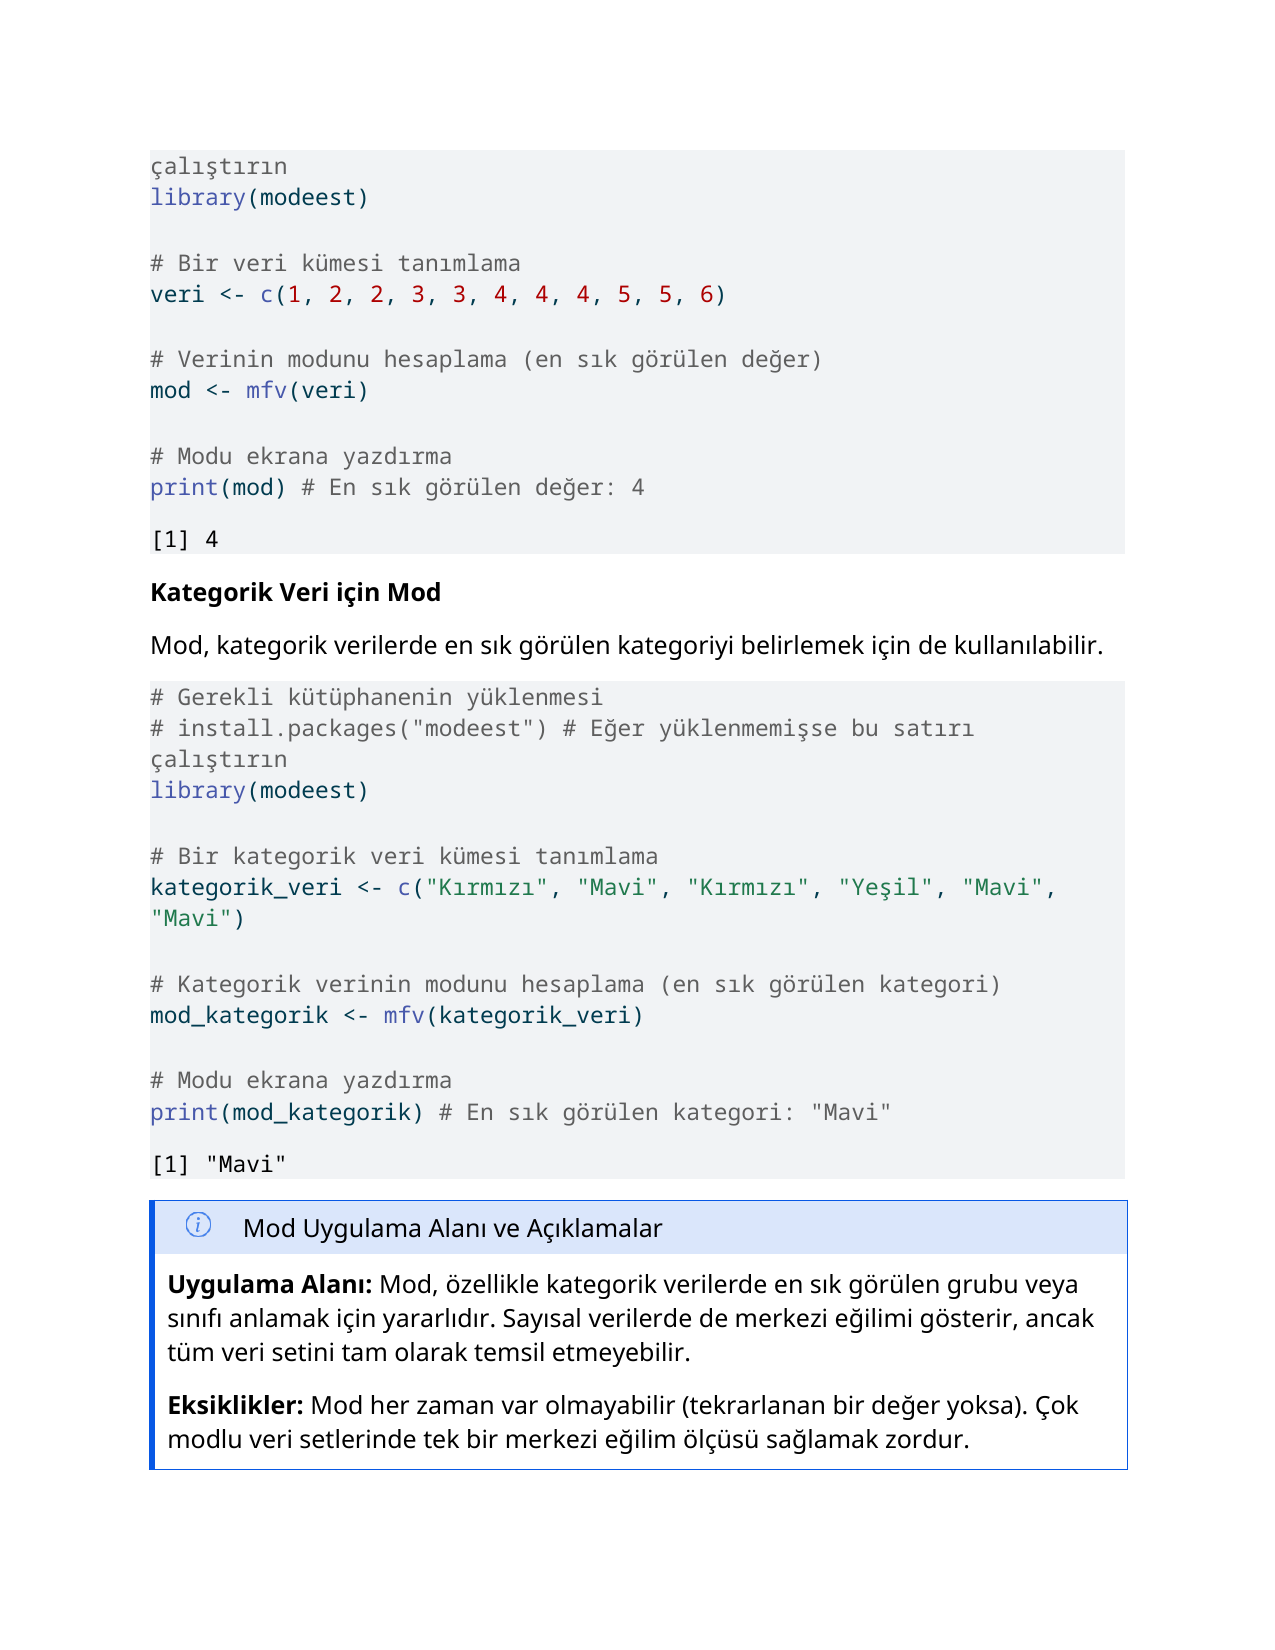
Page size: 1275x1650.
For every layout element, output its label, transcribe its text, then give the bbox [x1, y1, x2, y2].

text [1] 4 [150, 523, 1125, 554]
text Mod, kategorik verilerde en sık görülen kategoriyi belirlemek için de kullanılabilir. [150, 628, 1125, 662]
picture [186, 1212, 211, 1237]
table_cell Uygulama Alanı: Mod, özellikle kategorik verilerde en sık görülen grubu veya sınıfı anlamak için yararlıdır. Sayısal verilerde de merkezi eğilimi gösterir, ancak tüm veri setini tam olarak temsil etmeyebilir. Eksiklikler: Mod her zaman var olmayabilir (tekrarlanan bir değer yoksa). Çok modlu veri setlerinde tek bir merkezi eğilim ölçüsü sağlamak zordur. [155, 1254, 1127, 1469]
text Kategorik Veri için Mod [150, 575, 1125, 609]
text [1] "Mavi" [150, 1147, 1125, 1179]
text # Gerekli kütüphanenin yüklenmesi # install.packages("modeest") # Eğer yüklenmemişse bu satırı çalıştırın library(modeest) # Bir kategorik veri kümesi tanımlama kategorik_veri <- c("Kırmızı", "Mavi", "Kırmızı", "Yeşil", "Mavi", "Mavi") # Kategorik verinin modunu hesaplama (en sık görülen kategori) mod_kategorik <- mfv(kategorik_veri) # Modu ekrana yazdırma print(mod_kategorik) # En sık görülen kategori: "Mavi" [150, 681, 1125, 1127]
table_header Mod Uygulama Alanı ve Açıklamalar [155, 1201, 1127, 1254]
